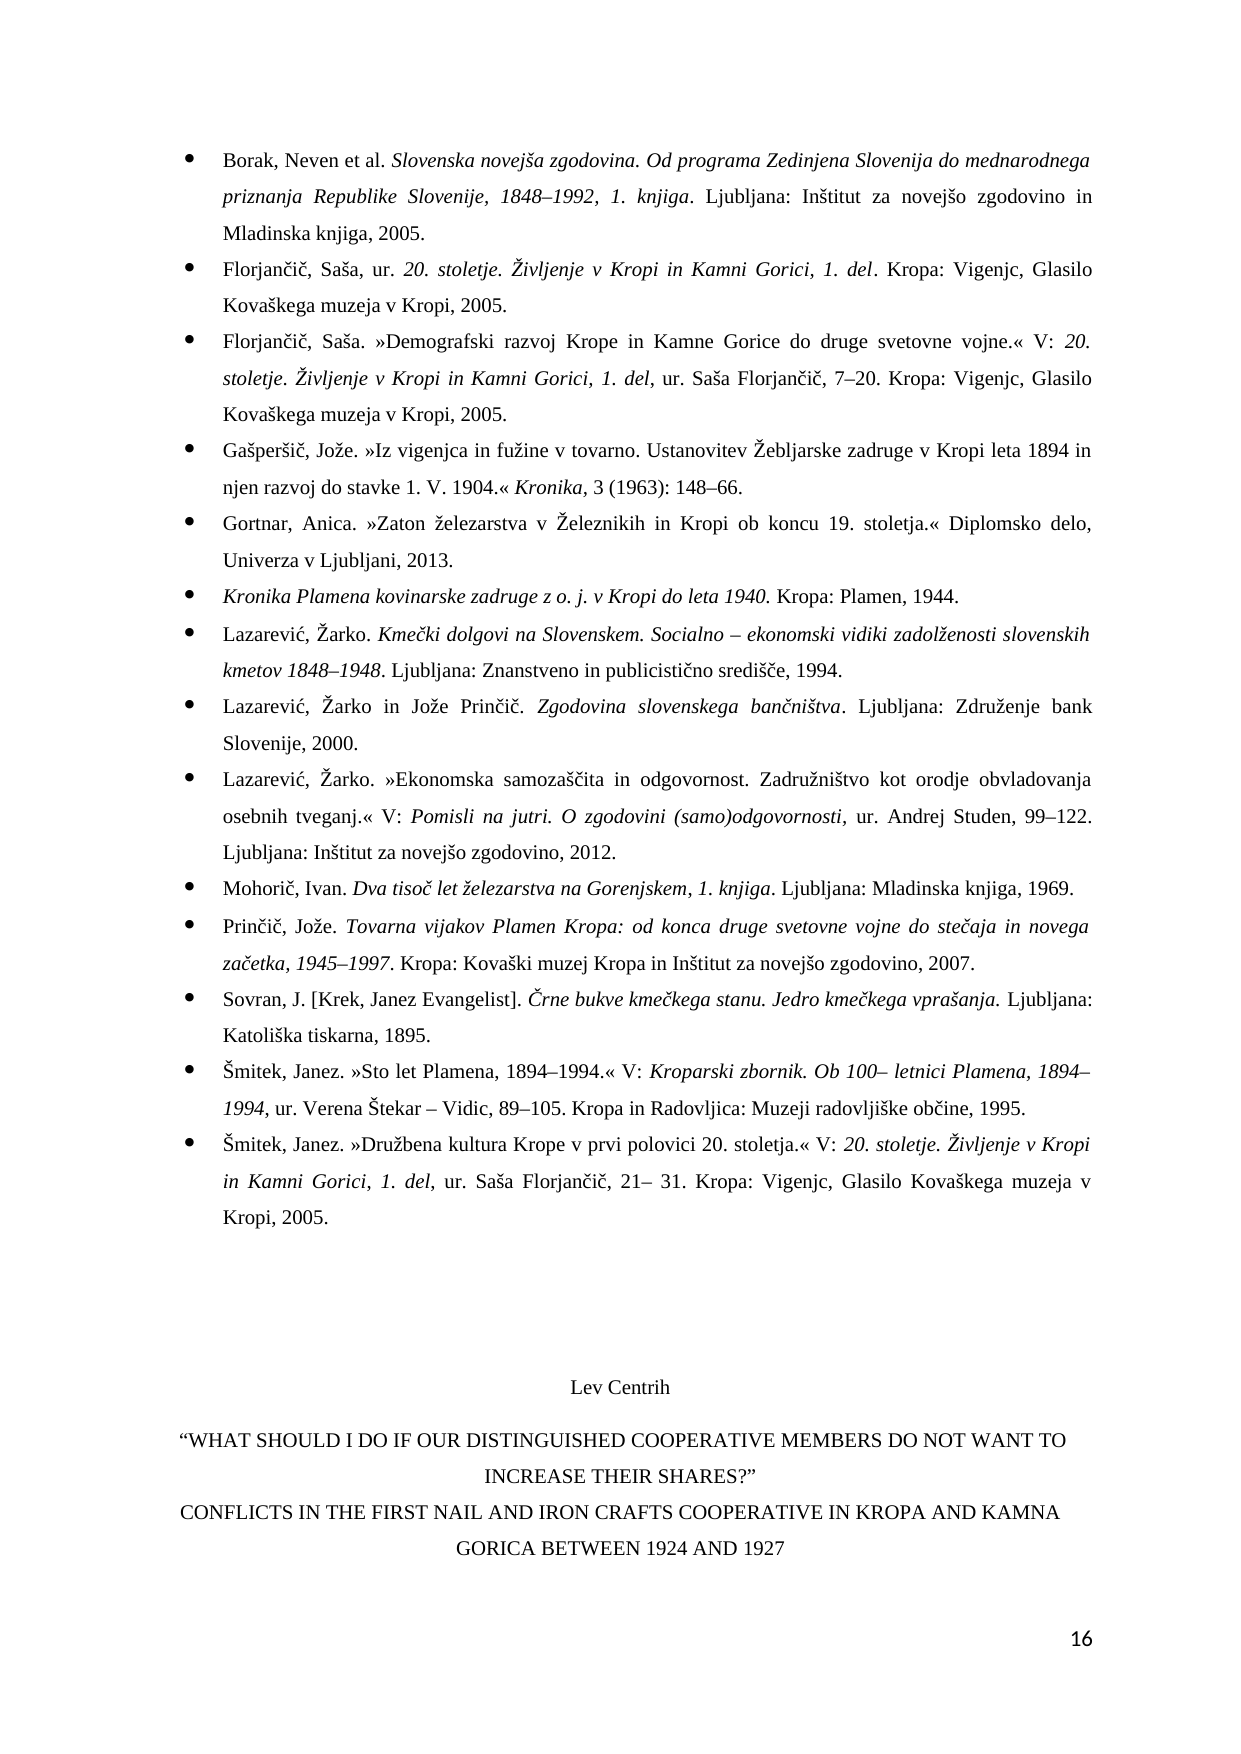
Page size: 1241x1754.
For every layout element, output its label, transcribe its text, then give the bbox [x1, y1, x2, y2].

list Gašperšič, Jože. »Iz vigenjca in fužine v tovarno. Ustanovitev Žebljarske zadruge v Kropi leta 1894 in njen razvoj do stavke 1. V. 1904.« Kronika, 3 (1963): 148–66. [185, 438, 1093, 499]
text CONFLICTS IN THE FIRST NAIL AND IRON CRAFTS COOPERATIVE IN KROPA AND KAMNA GORICA BETWEEN 1924 AND 1927 [148, 1500, 1093, 1560]
list Lazarević, Žarko. »Ekonomska samozaščita in odgovornost. Zadružništvo kot orodje obvladovanja osebnih tveganj.« V: Pomisli na jutri. O zgodovini (samo)odgovornosti, ur. Andrej Studen, 99–122. Ljubljana: Inštitut za novejšo zgodovino, 2012. [185, 767, 1093, 864]
list Šmitek, Janez. »Sto let Plamena, 1894–1994.« V: Kroparski zbornik. Ob 100– letnici Plamena, 1894–1994, ur. Verena Štekar – Vidic, 89–105. Kropa in Radovljica: Muzeji radovljiške občine, 1995. [185, 1059, 1093, 1120]
list Šmitek, Janez. »Družbena kultura Krope v prvi polovici 20. stoletja.« V: 20. stoletje. Življenje v Kropi in Kamni Gorici, 1. del, ur. Saša Florjančič, 21– 31. Kropa: Vigenjc, Glasilo Kovaškega muzeja v Kropi, 2005. [185, 1132, 1093, 1229]
list Florjančič, Saša. »Demografski razvoj Krope in Kamne Gorice do druge svetovne vojne.« V: 20. stoletje. Življenje v Kropi in Kamni Gorici, 1. del, ur. Saša Florjančič, 7–20. Kropa: Vigenjc, Glasilo Kovaškega muzeja v Kropi, 2005. [185, 329, 1093, 426]
list Sovran, J. [Krek, Janez Evangelist]. Črne bukve kmečkega stanu. Jedro kmečkega vprašanja. Ljubljana: Katoliška tiskarna, 1895. [185, 987, 1093, 1047]
text “WHAT SHOULD I DO IF OUR DISTINGUISHED COOPERATIVE MEMBERS DO NOT WANT TO INCREASE THEIR SHARES?” [148, 1428, 1093, 1488]
list Florjančič, Saša, ur. 20. stoletje. Življenje v Kropi in Kamni Gorici, 1. del. Kropa: Vigenjc, Glasilo Kovaškega muzeja v Kropi, 2005. [185, 257, 1093, 317]
list Lazarević, Žarko in Jože Prinčič. Zgodovina slovenskega bančništva. Ljubljana: Združenje bank Slovenije, 2000. [185, 694, 1093, 755]
list Prinčič, Jože. Tovarna vijakov Plamen Kropa: od konca druge svetovne vojne do stečaja in novega začetka, 1945–1997. Kropa: Kovaški muzej Kropa in Inštitut za novejšo zgodovino, 2007. [185, 914, 1093, 974]
list Lazarević, Žarko. Kmečki dolgovi na Slovenskem. Socialno – ekonomski vidiki zadolženosti slovenskih kmetov 1848–1948. Ljubljana: Znanstveno in publicistično središče, 1994. [185, 622, 1093, 682]
list Borak, Neven et al. Slovenska novejša zgodovina. Od programa Zedinjena Slovenija do mednarodnega priznanja Republike Slovenije, 1848–1992, 1. knjiga. Ljubljana: Inštitut za novejšo zgodovino in Mladinska knjiga, 2005. [185, 148, 1093, 244]
text Lev Centrih [148, 1375, 1093, 1399]
list Mohorič, Ivan. Dva tisoč let železarstva na Gorenjskem, 1. knjiga. Ljubljana: Mladinska knjiga, 1969. [185, 876, 1093, 901]
list Kronika Plamena kovinarske zadruge z o. j. v Kropi do leta 1940. Kropa: Plamen, 1944. [185, 584, 1093, 609]
list Gortnar, Anica. »Zaton železarstva v Železnikih in Kropi ob koncu 19. stoletja.« Diplomsko delo, Univerza v Ljubljani, 2013. [185, 511, 1093, 572]
